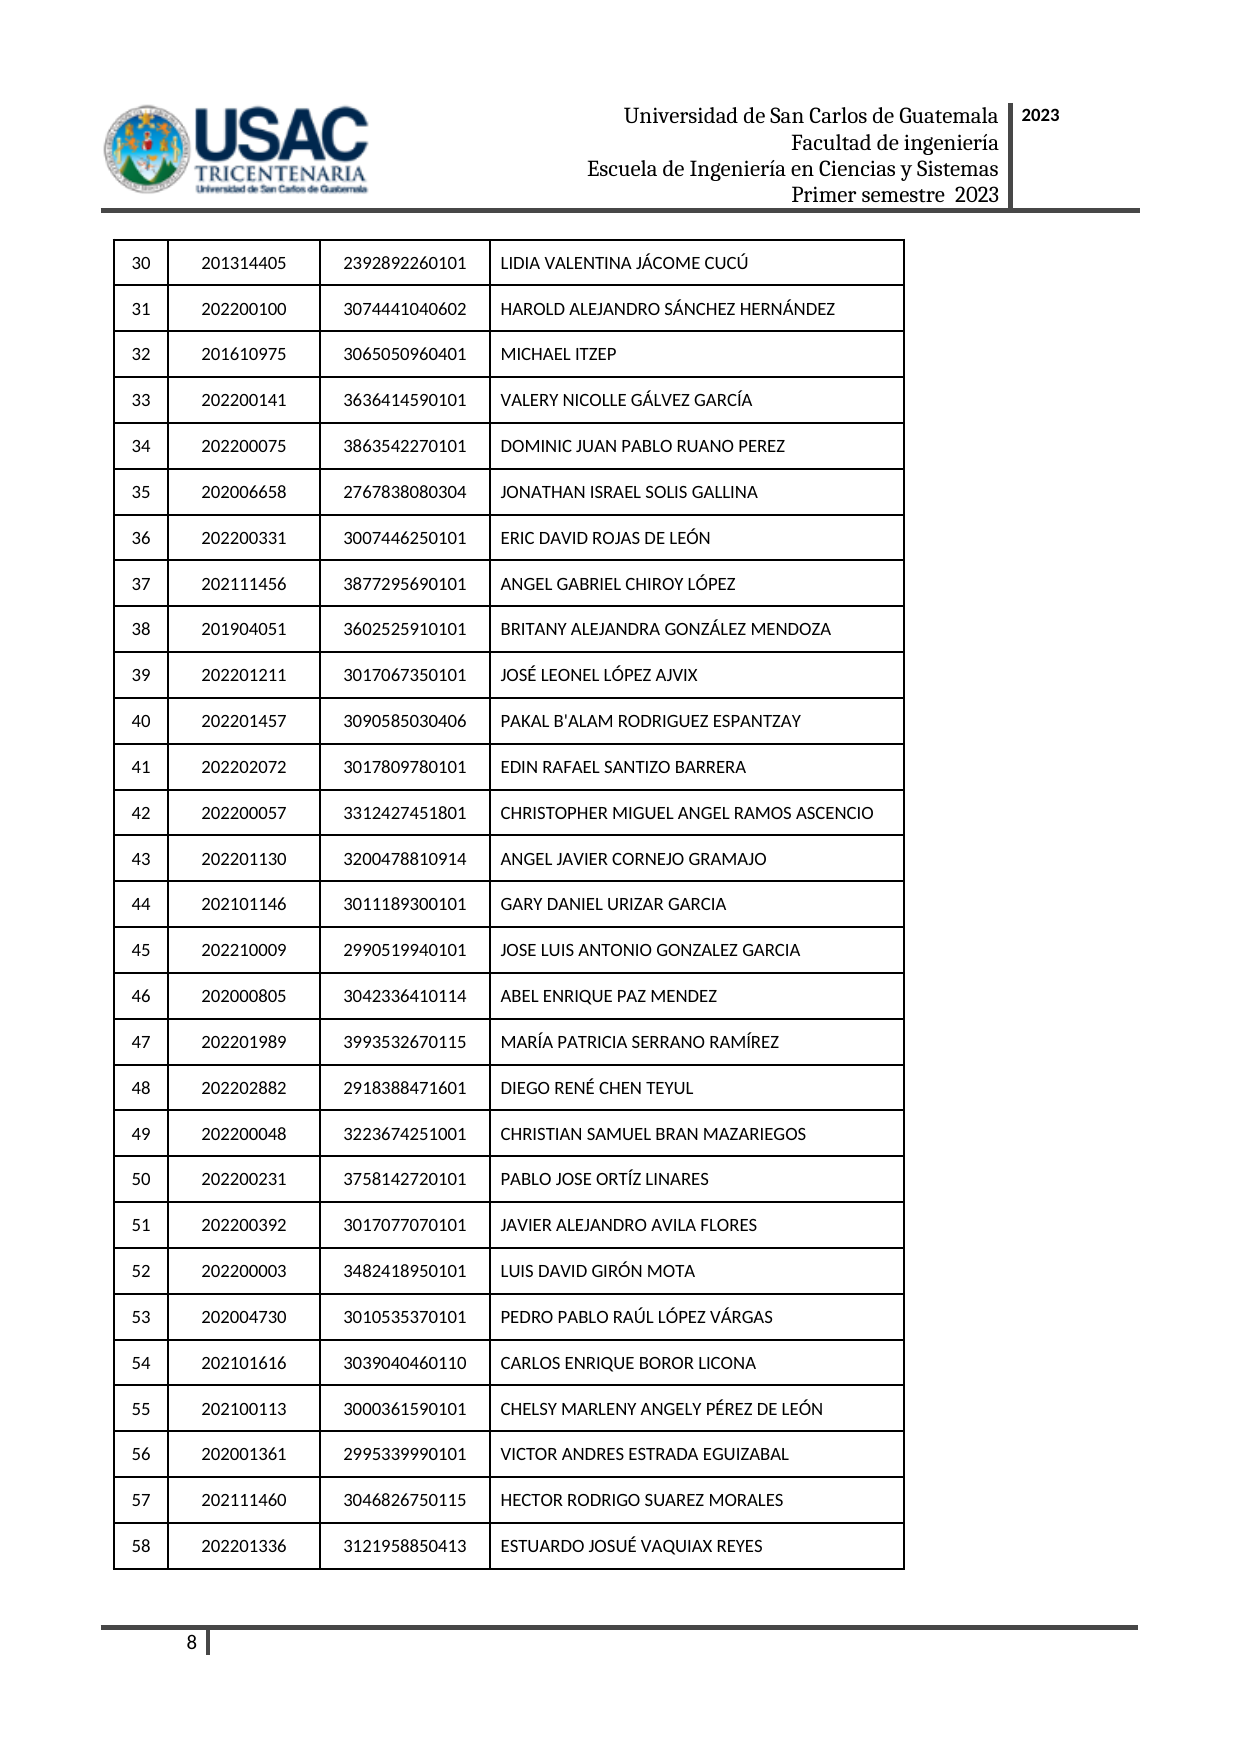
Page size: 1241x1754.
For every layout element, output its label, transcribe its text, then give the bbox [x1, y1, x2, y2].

table_cell 202200231 [169, 1157, 319, 1201]
table_cell 202001361 [169, 1432, 319, 1476]
table_cell 3993532670115 [321, 1020, 489, 1063]
table_cell 3863542270101 [321, 424, 489, 468]
picture [96, 102, 380, 199]
table_cell 32 [115, 332, 167, 376]
table_cell 201314405 [169, 241, 319, 284]
table_cell 202100113 [169, 1386, 319, 1430]
table_cell 55 [115, 1386, 167, 1430]
table_cell DOMINIC JUAN PABLO RUANO PEREZ [491, 424, 903, 468]
table_cell BRITANY ALEJANDRA GONZÁLEZ MENDOZA [491, 607, 903, 651]
table_cell 3042336410114 [321, 974, 489, 1018]
table_cell ABEL ENRIQUE PAZ MENDEZ [491, 974, 903, 1018]
table_cell CHRISTIAN SAMUEL BRAN MAZARIEGOS [491, 1111, 903, 1155]
table_cell 38 [115, 607, 167, 651]
table_cell 202201130 [169, 836, 319, 880]
table_cell 2918388471601 [321, 1066, 489, 1109]
table_cell 3065050960401 [321, 332, 489, 376]
table_cell JOSÉ LEONEL LÓPEZ AJVIX [491, 653, 903, 697]
table_cell 2995339990101 [321, 1432, 489, 1476]
table_cell 202200331 [169, 516, 319, 559]
table_cell 3017809780101 [321, 745, 489, 788]
table_cell GARY DANIEL URIZAR GARCIA [491, 882, 903, 926]
table_cell 202200003 [169, 1249, 319, 1293]
table_cell 35 [115, 470, 167, 513]
table_cell ANGEL JAVIER CORNEJO GRAMAJO [491, 836, 903, 880]
table_cell 3007446250101 [321, 516, 489, 559]
table_cell ANGEL GABRIEL CHIROY LÓPEZ [491, 561, 903, 605]
table_cell ESTUARDO JOSUÉ VAQUIAX REYES [491, 1524, 903, 1568]
table_cell 39 [115, 653, 167, 697]
table_cell 3074441040602 [321, 286, 489, 330]
table_cell 50 [115, 1157, 167, 1201]
table_cell 45 [115, 928, 167, 972]
table_cell 202111456 [169, 561, 319, 605]
table_cell 48 [115, 1066, 167, 1109]
table_cell 202200100 [169, 286, 319, 330]
table_cell 3011189300101 [321, 882, 489, 926]
table_cell 201904051 [169, 607, 319, 651]
table_cell 3010535370101 [321, 1295, 489, 1338]
table_cell 3090585030406 [321, 699, 489, 743]
table_cell 202200141 [169, 378, 319, 422]
table_cell 202200392 [169, 1203, 319, 1247]
table_cell 43 [115, 836, 167, 880]
table_cell 202000805 [169, 974, 319, 1018]
table_cell 3223674251001 [321, 1111, 489, 1155]
table_cell CHELSY MARLENY ANGELY PÉREZ DE LEÓN [491, 1386, 903, 1430]
table_cell 51 [115, 1203, 167, 1247]
table_cell 3602525910101 [321, 607, 489, 651]
table_cell JAVIER ALEJANDRO AVILA FLORES [491, 1203, 903, 1247]
table_cell 44 [115, 882, 167, 926]
table_cell 3017077070101 [321, 1203, 489, 1247]
table_cell 202200057 [169, 791, 319, 834]
table_cell 33 [115, 378, 167, 422]
table_cell 34 [115, 424, 167, 468]
table_cell 3046826750115 [321, 1478, 489, 1522]
table_cell HAROLD ALEJANDRO SÁNCHEZ HERNÁNDEZ [491, 286, 903, 330]
table_cell MARÍA PATRICIA SERRANO RAMÍREZ [491, 1020, 903, 1063]
table_cell 3312427451801 [321, 791, 489, 834]
table_cell 202101146 [169, 882, 319, 926]
table_cell 202004730 [169, 1295, 319, 1338]
table_cell 3121958850413 [321, 1524, 489, 1568]
table_cell MICHAEL ITZEP [491, 332, 903, 376]
table_cell VALERY NICOLLE GÁLVEZ GARCÍA [491, 378, 903, 422]
table_cell 3200478810914 [321, 836, 489, 880]
table_cell PEDRO PABLO RAÚL LÓPEZ VÁRGAS [491, 1295, 903, 1338]
table_cell 41 [115, 745, 167, 788]
table_cell 3758142720101 [321, 1157, 489, 1201]
table_cell 2990519940101 [321, 928, 489, 972]
table_cell 3482418950101 [321, 1249, 489, 1293]
table_cell 58 [115, 1524, 167, 1568]
table_cell 202201457 [169, 699, 319, 743]
table_cell CARLOS ENRIQUE BOROR LICONA [491, 1341, 903, 1384]
table_cell LIDIA VALENTINA JÁCOME CUCÚ [491, 241, 903, 284]
table_cell 3017067350101 [321, 653, 489, 697]
table_cell 202201989 [169, 1020, 319, 1063]
table_cell PAKAL B'ALAM RODRIGUEZ ESPANTZAY [491, 699, 903, 743]
table_cell 42 [115, 791, 167, 834]
table_cell JOSE LUIS ANTONIO GONZALEZ GARCIA [491, 928, 903, 972]
table_cell 36 [115, 516, 167, 559]
table_cell 202200075 [169, 424, 319, 468]
table_cell 202202072 [169, 745, 319, 788]
table_cell 2392892260101 [321, 241, 489, 284]
table_cell LUIS DAVID GIRÓN MOTA [491, 1249, 903, 1293]
table_cell 47 [115, 1020, 167, 1063]
table_cell HECTOR RODRIGO SUAREZ MORALES [491, 1478, 903, 1522]
table_cell 202006658 [169, 470, 319, 513]
table_cell 3877295690101 [321, 561, 489, 605]
table_cell EDIN RAFAEL SANTIZO BARRERA [491, 745, 903, 788]
table_cell 31 [115, 286, 167, 330]
table_cell DIEGO RENÉ CHEN TEYUL [491, 1066, 903, 1109]
table_cell 52 [115, 1249, 167, 1293]
table_cell 201610975 [169, 332, 319, 376]
table_cell 37 [115, 561, 167, 605]
table_cell 3636414590101 [321, 378, 489, 422]
table_cell 202201211 [169, 653, 319, 697]
table_cell 57 [115, 1478, 167, 1522]
table_cell 53 [115, 1295, 167, 1338]
table_cell PABLO JOSE ORTÍZ LINARES [491, 1157, 903, 1201]
table_cell 40 [115, 699, 167, 743]
table_cell 49 [115, 1111, 167, 1155]
table_cell JONATHAN ISRAEL SOLIS GALLINA [491, 470, 903, 513]
table_cell ERIC DAVID ROJAS DE LEÓN [491, 516, 903, 559]
table_cell 202210009 [169, 928, 319, 972]
table_cell 202111460 [169, 1478, 319, 1522]
table_cell 202201336 [169, 1524, 319, 1568]
table_cell 202101616 [169, 1341, 319, 1384]
table_cell 202200048 [169, 1111, 319, 1155]
table_cell 30 [115, 241, 167, 284]
table_cell VICTOR ANDRES ESTRADA EGUIZABAL [491, 1432, 903, 1476]
table_cell 56 [115, 1432, 167, 1476]
table_cell 202202882 [169, 1066, 319, 1109]
table_cell CHRISTOPHER MIGUEL ANGEL RAMOS ASCENCIO [491, 791, 903, 834]
table_cell 46 [115, 974, 167, 1018]
table_cell 2767838080304 [321, 470, 489, 513]
table_cell 3000361590101 [321, 1386, 489, 1430]
table_cell 54 [115, 1341, 167, 1384]
table_cell 3039040460110 [321, 1341, 489, 1384]
